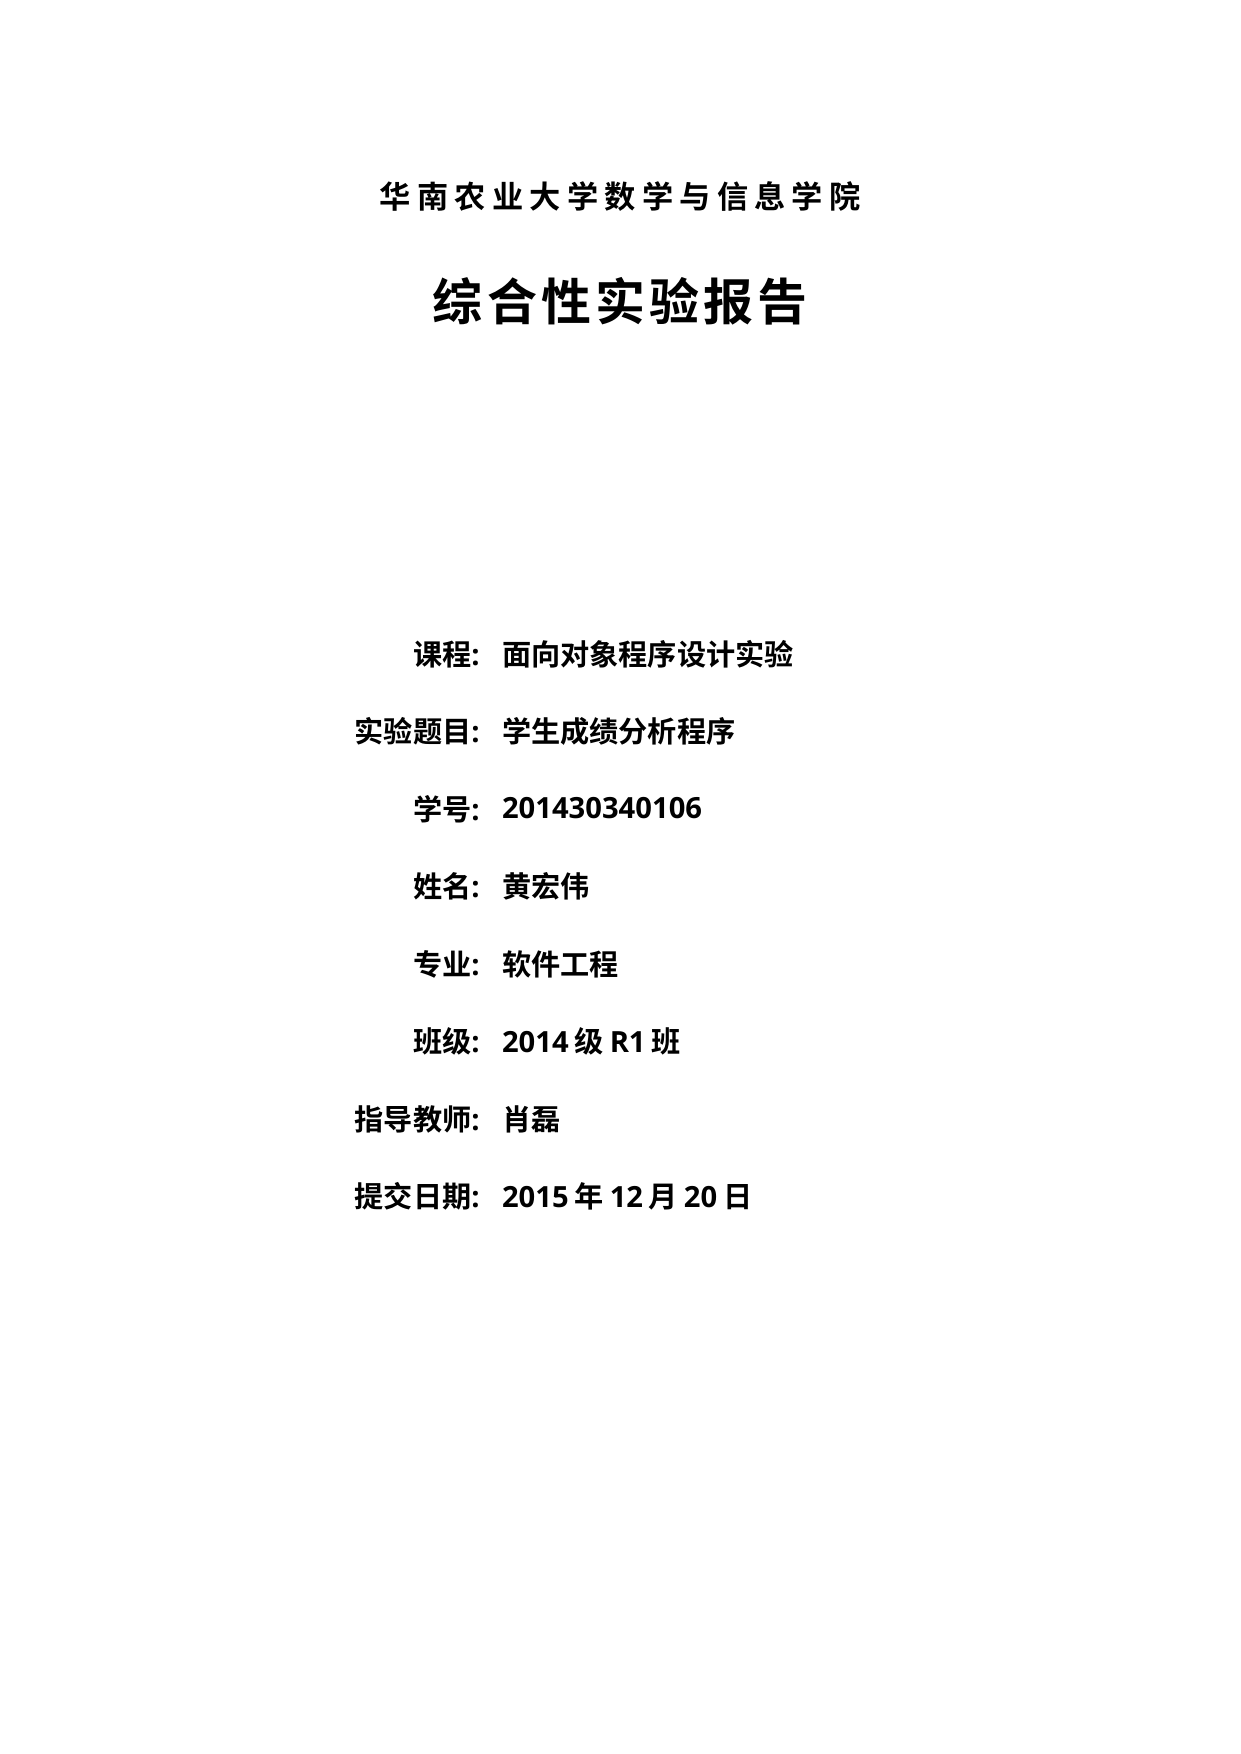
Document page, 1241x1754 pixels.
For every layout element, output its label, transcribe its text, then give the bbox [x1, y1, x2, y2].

table_cell 软件工程 [491, 930, 937, 1008]
table_cell 班级: [303, 1008, 491, 1085]
table_header 课程: [303, 620, 491, 698]
table_cell 提交日期: [303, 1163, 491, 1240]
table_cell 学生成绩分析程序 [491, 698, 937, 775]
table_cell 专业: [303, 930, 491, 1008]
text 综合性实验报告 [187, 249, 1053, 347]
table_cell 201430340106 [491, 775, 937, 853]
text 华南农业大学数学与信息学院 [187, 162, 1053, 227]
table_cell 2014级R1班 [491, 1008, 937, 1085]
table_cell 指导教师: [303, 1085, 491, 1163]
table_cell 学号: [303, 775, 491, 853]
table_header 面向对象程序设计实验 [491, 620, 937, 698]
table_cell 姓名: [303, 853, 491, 930]
table_cell 黄宏伟 [491, 853, 937, 930]
table_cell 肖磊 [491, 1085, 937, 1163]
table_cell 2015年12月20日 [491, 1163, 937, 1240]
table_cell 实验题目: [303, 698, 491, 775]
